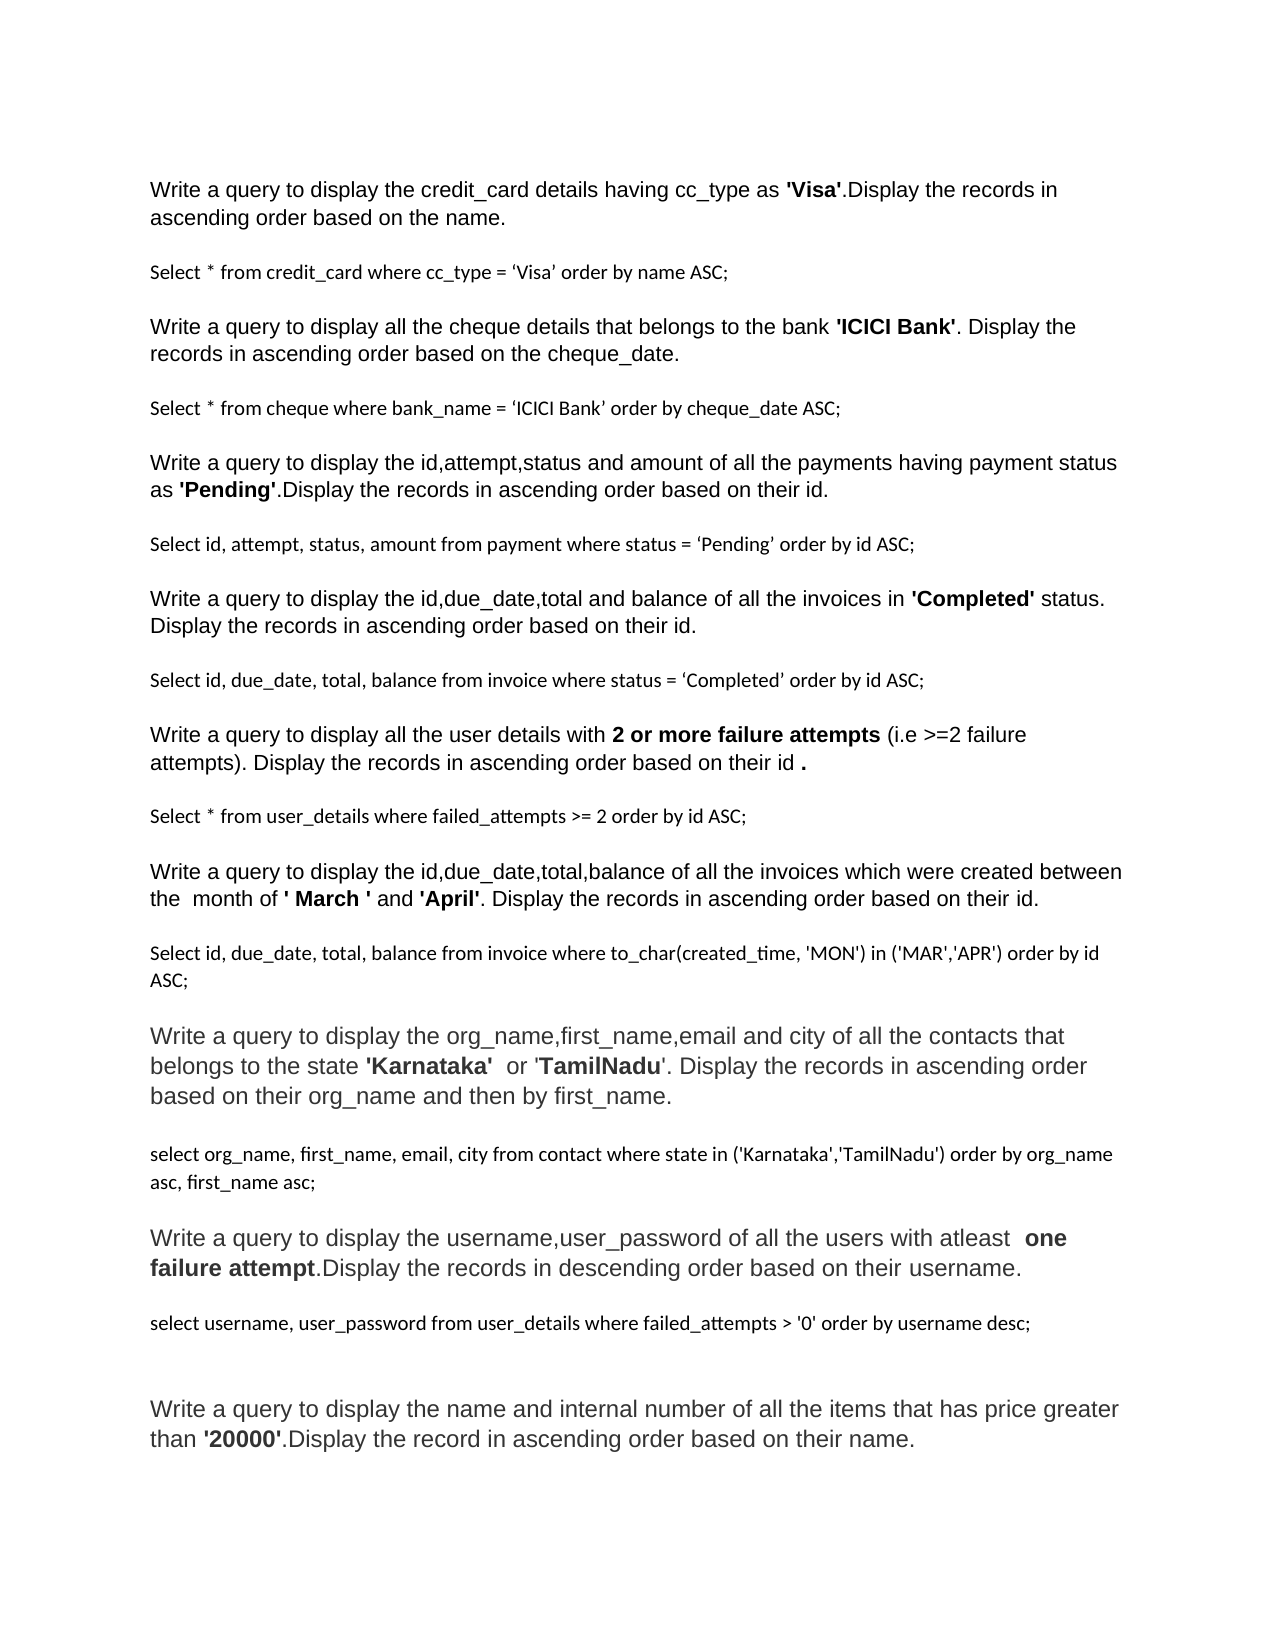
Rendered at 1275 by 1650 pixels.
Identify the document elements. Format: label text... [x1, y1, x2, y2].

text Write a query to display the credit_card details having cc_type as 'Visa'.Display the records in ascending order based on the name. [150, 177, 1125, 230]
text select username, user_password from user_details where failed_attempts > '0' order by username desc; [150, 1311, 1125, 1336]
text Write a query to display the username,user_password of all the users with atleast one failure attempt.Display the records in descending order based on their username. [150, 1224, 1125, 1281]
text Select id, due_date, total, balance from invoice where status = ‘Completed’ order by id ASC; [150, 668, 1125, 693]
text Select id, due_date, total, balance from invoice where to_char(created_time, 'MON') in ('MAR','APR') order by id ASC; [150, 940, 1125, 993]
text Write a query to display the id,due_date,total,balance of all the invoices which were created between the month of ' March ' and 'April'. Display the records in ascending order based on their id. [150, 858, 1125, 911]
text Write a query to display the name and internal number of all the items that has price greater than '20000'.Display the record in ascending order based on their name. [150, 1365, 1125, 1453]
text Select * from credit_card where cc_type = ‘Visa’ order by name ASC; [150, 259, 1125, 284]
text Select * from user_details where failed_attempts >= 2 order by id ASC; [150, 804, 1125, 829]
text Write a query to display all the cheque details that belongs to the bank 'ICICI Bank'. Display the records in ascending order based on the cheque_date. [150, 314, 1125, 366]
text Select * from cheque where bank_name = ‘ICICI Bank’ order by cheque_date ASC; [150, 395, 1125, 421]
text Write a query to display all the user details with 2 or more failure attempts (i.e >=2 failure attempts). Display the records in ascending order based on their id . [150, 722, 1125, 774]
text Write a query to display the id,attempt,status and amount of all the payments having payment status as 'Pending'.Display the records in ascending order based on their id. [150, 450, 1125, 502]
text Select id, attempt, status, amount from payment where status = ‘Pending’ order by id ASC; [150, 531, 1125, 557]
text Write a query to display the id,due_date,total and balance of all the invoices in 'Completed' status. Display the records in ascending order based on their id. [150, 586, 1125, 638]
text Write a query to display the org_name,first_name,email and city of all the contacts that belongs to the state 'Karnataka' or 'TamilNadu'. Display the records in ascending order based on their org_name and then by first_name. [150, 1022, 1125, 1109]
text select org_name, first_name, email, city from contact where state in ('Karnataka','TamilNadu') order by org_name asc, first_name asc; [150, 1141, 1125, 1194]
